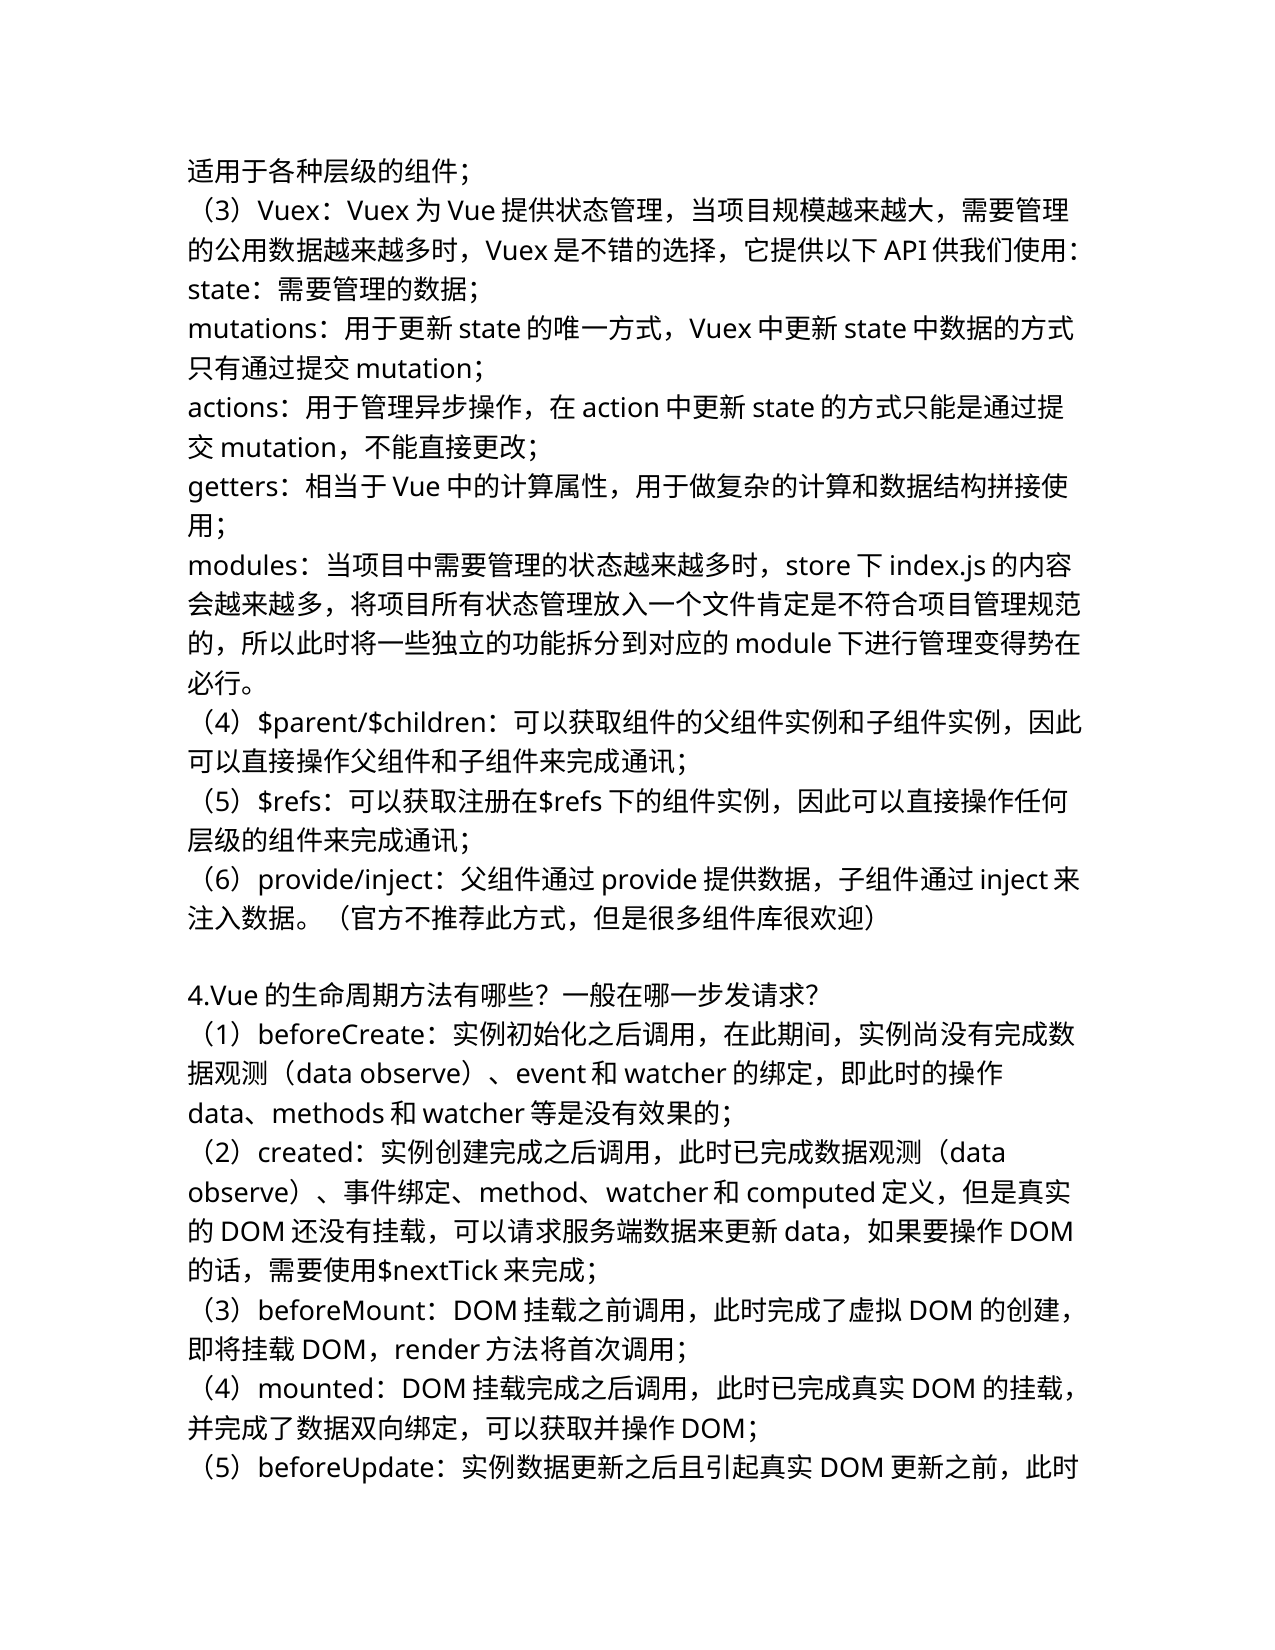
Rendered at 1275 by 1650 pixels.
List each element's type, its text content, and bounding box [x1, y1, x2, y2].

text 4.Vue的生命周期方法有哪些？一般在哪一步发请求？ （1）beforeCreate：实例初始化之后调用，在此期间，实例尚没有完成数据观测（data observe）、event和watcher的绑定，即此时的操作data、methods和watcher等是没有效果的； [187, 974, 1087, 1131]
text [187, 1446, 1087, 1486]
text modules：当项目中需要管理的状态越来越多时，store下index.js的内容会越来越多，将项目所有状态管理放入一个文件肯定是不符合项目管理规范的，所以此时将一些独立的功能拆分到对应的module下进行管理变得势在必行。 [187, 543, 1087, 701]
text （6）provide/inject：父组件通过provide提供数据，子组件通过inject来注入数据。（官方不推荐此方式，但是很多组件库很欢迎） [187, 858, 1087, 937]
text actions：用于管理异步操作，在action中更新state的方式只能是通过提交mutation，不能直接更改； [187, 386, 1087, 465]
text （4）mounted：DOM挂载完成之后调用，此时已完成真实DOM的挂载，并完成了数据双向绑定，可以获取并操作DOM； [187, 1367, 1087, 1446]
text （4）$parent/$children：可以获取组件的父组件实例和子组件实例，因此可以直接操作父组件和子组件来完成通讯； [187, 701, 1087, 779]
text （3）Vuex：Vuex为Vue提供状态管理，当项目规模越来越大，需要管理的公用数据越来越多时，Vuex是不错的选择，它提供以下API供我们使用： [187, 189, 1087, 268]
text （3）beforeMount：DOM挂载之前调用，此时完成了虚拟DOM的创建，即将挂载DOM，render方法将首次调用； [187, 1289, 1087, 1367]
text （5）$refs：可以获取注册在$refs下的组件实例，因此可以直接操作任何层级的组件来完成通讯； [187, 779, 1087, 858]
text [187, 150, 1087, 189]
text state：需要管理的数据； [187, 268, 1087, 307]
text getters：相当于Vue中的计算属性，用于做复杂的计算和数据结构拼接使用； [187, 465, 1087, 543]
text （2）created：实例创建完成之后调用，此时已完成数据观测（data observe）、事件绑定、method、watcher和computed定义，但是真实的DOM还没有挂载，可以请求服务端数据来更新data，如果要操作DOM的话，需要使用$nextTick来完成； [187, 1131, 1087, 1289]
text mutations：用于更新state的唯一方式，Vuex中更新state中数据的方式只有通过提交mutation； [187, 307, 1087, 386]
